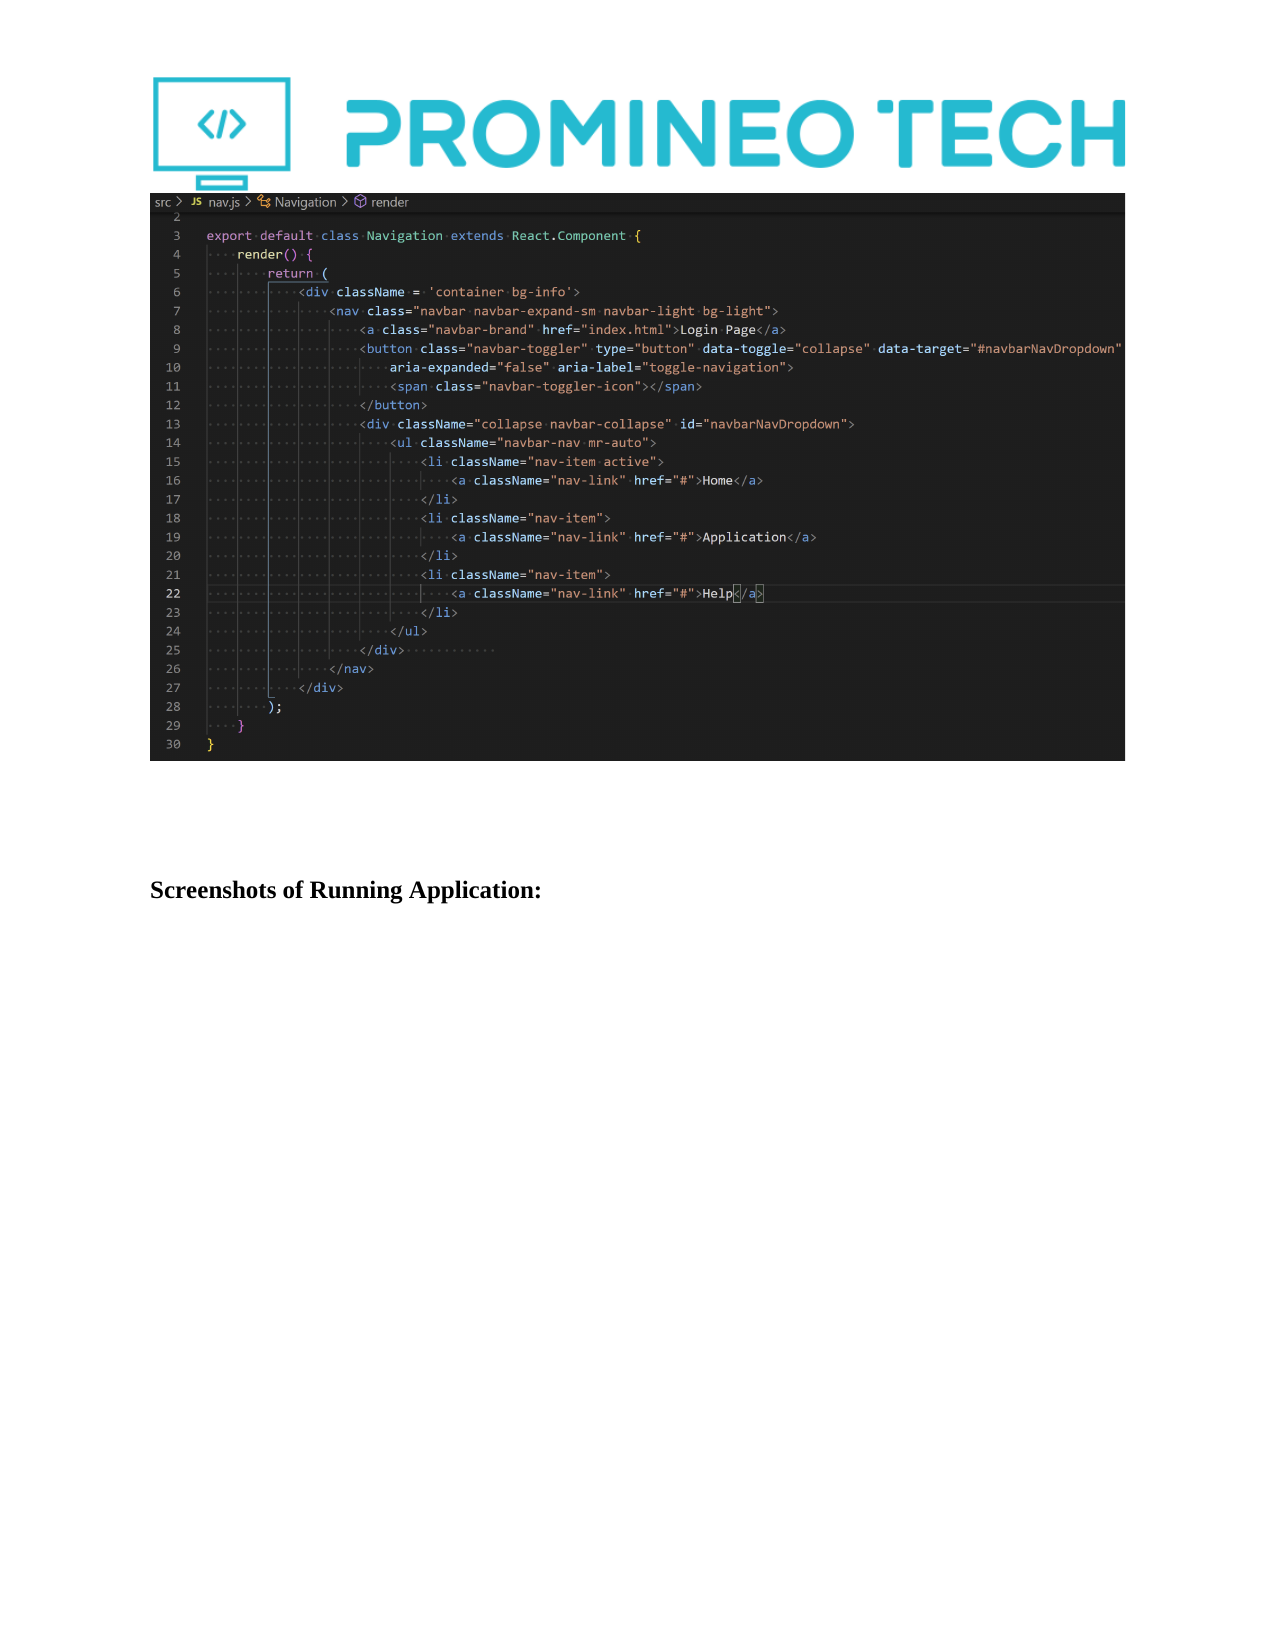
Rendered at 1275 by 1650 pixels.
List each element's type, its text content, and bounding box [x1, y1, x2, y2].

text Screenshots of Running Application: [150, 875, 1125, 904]
picture [150, 75, 1125, 761]
